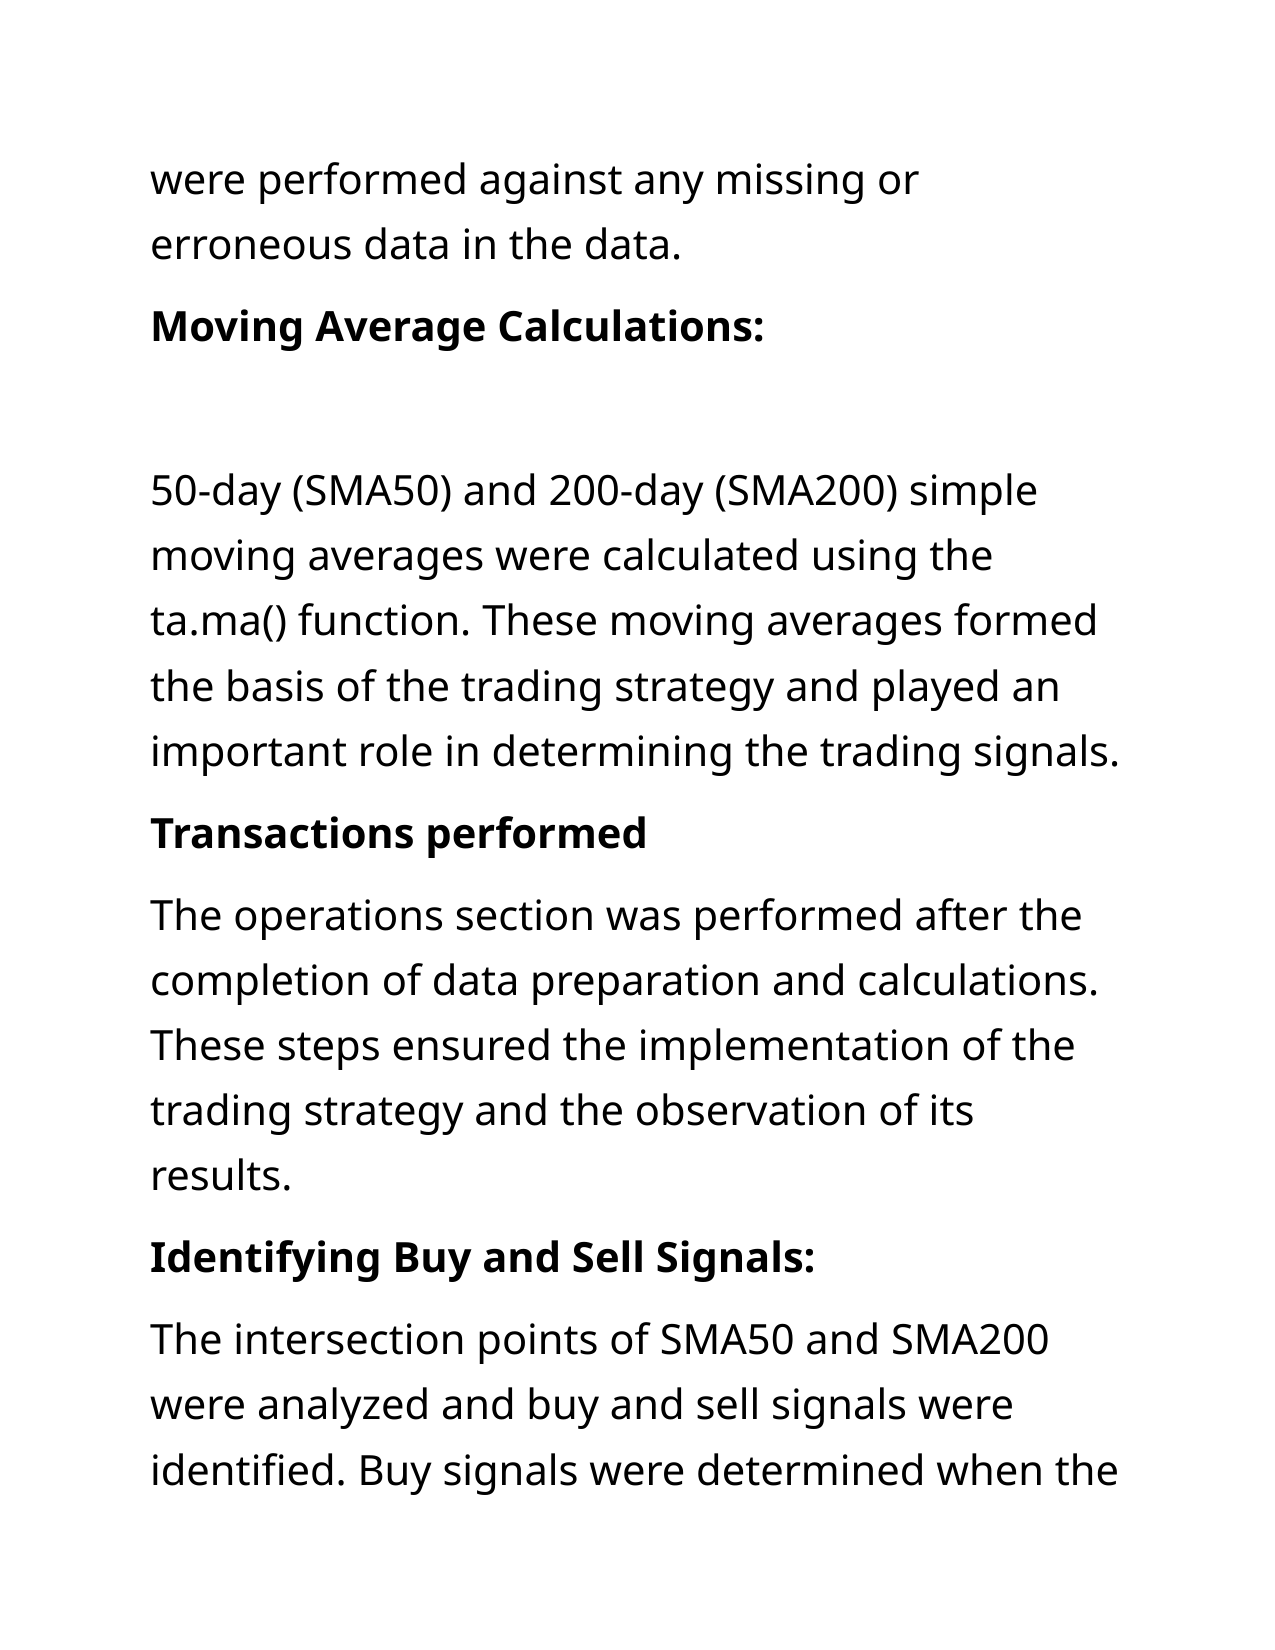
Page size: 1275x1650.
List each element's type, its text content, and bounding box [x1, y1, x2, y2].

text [150, 1310, 1125, 1497]
text 50-day (SMA50) and 200-day (SMA200) simple moving averages were calculated using the ta.ma() function. These moving averages formed the basis of the trading strategy and played an important role in determining the trading signals. [150, 461, 1125, 778]
text Transactions performed [150, 803, 1125, 860]
text Identifying Buy and Sell Signals: [150, 1228, 1125, 1285]
text The operations section was performed after the completion of data preparation and calculations. These steps ensured the implementation of the trading strategy and the observation of its results. [150, 885, 1125, 1203]
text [150, 150, 1125, 272]
text Moving Average Calculations: [150, 297, 1125, 354]
